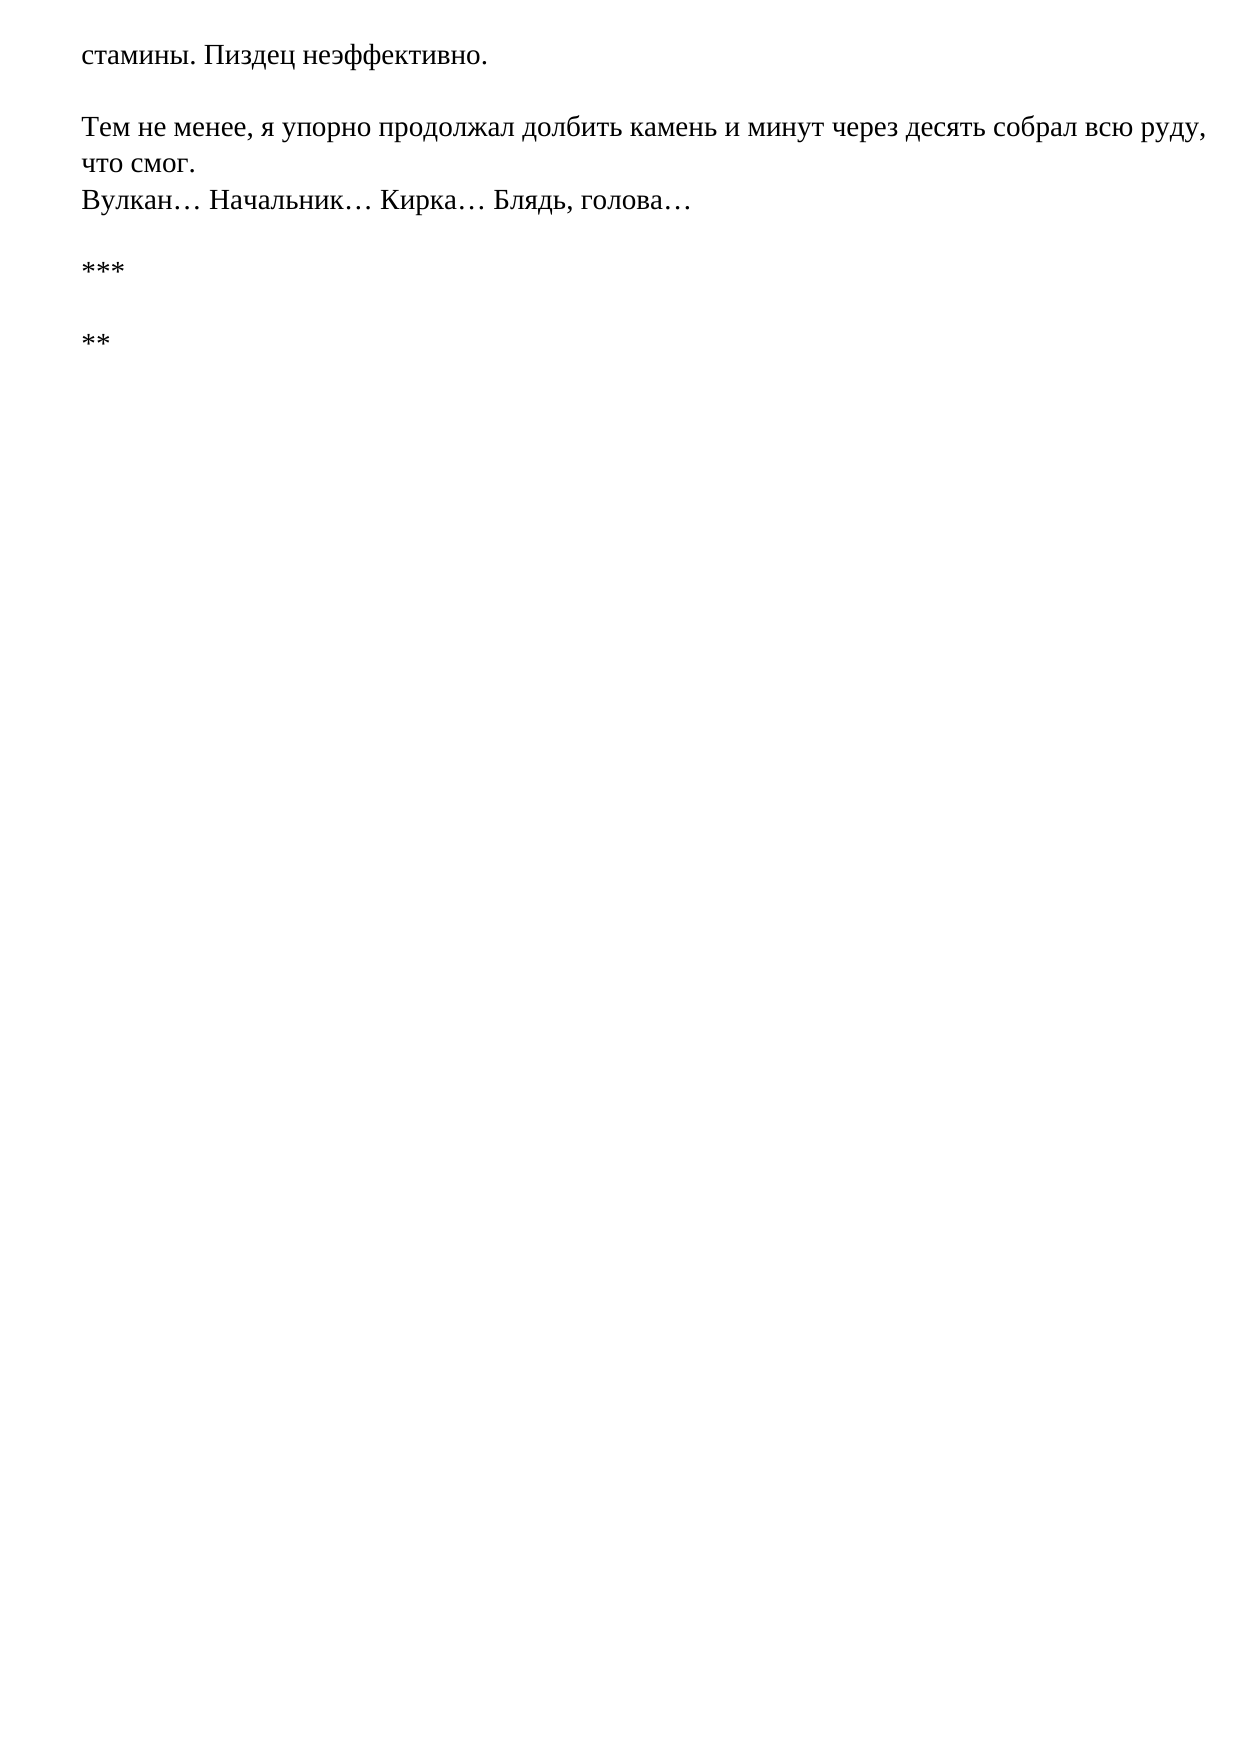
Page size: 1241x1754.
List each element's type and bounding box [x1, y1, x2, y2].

text [81, 37, 1215, 360]
